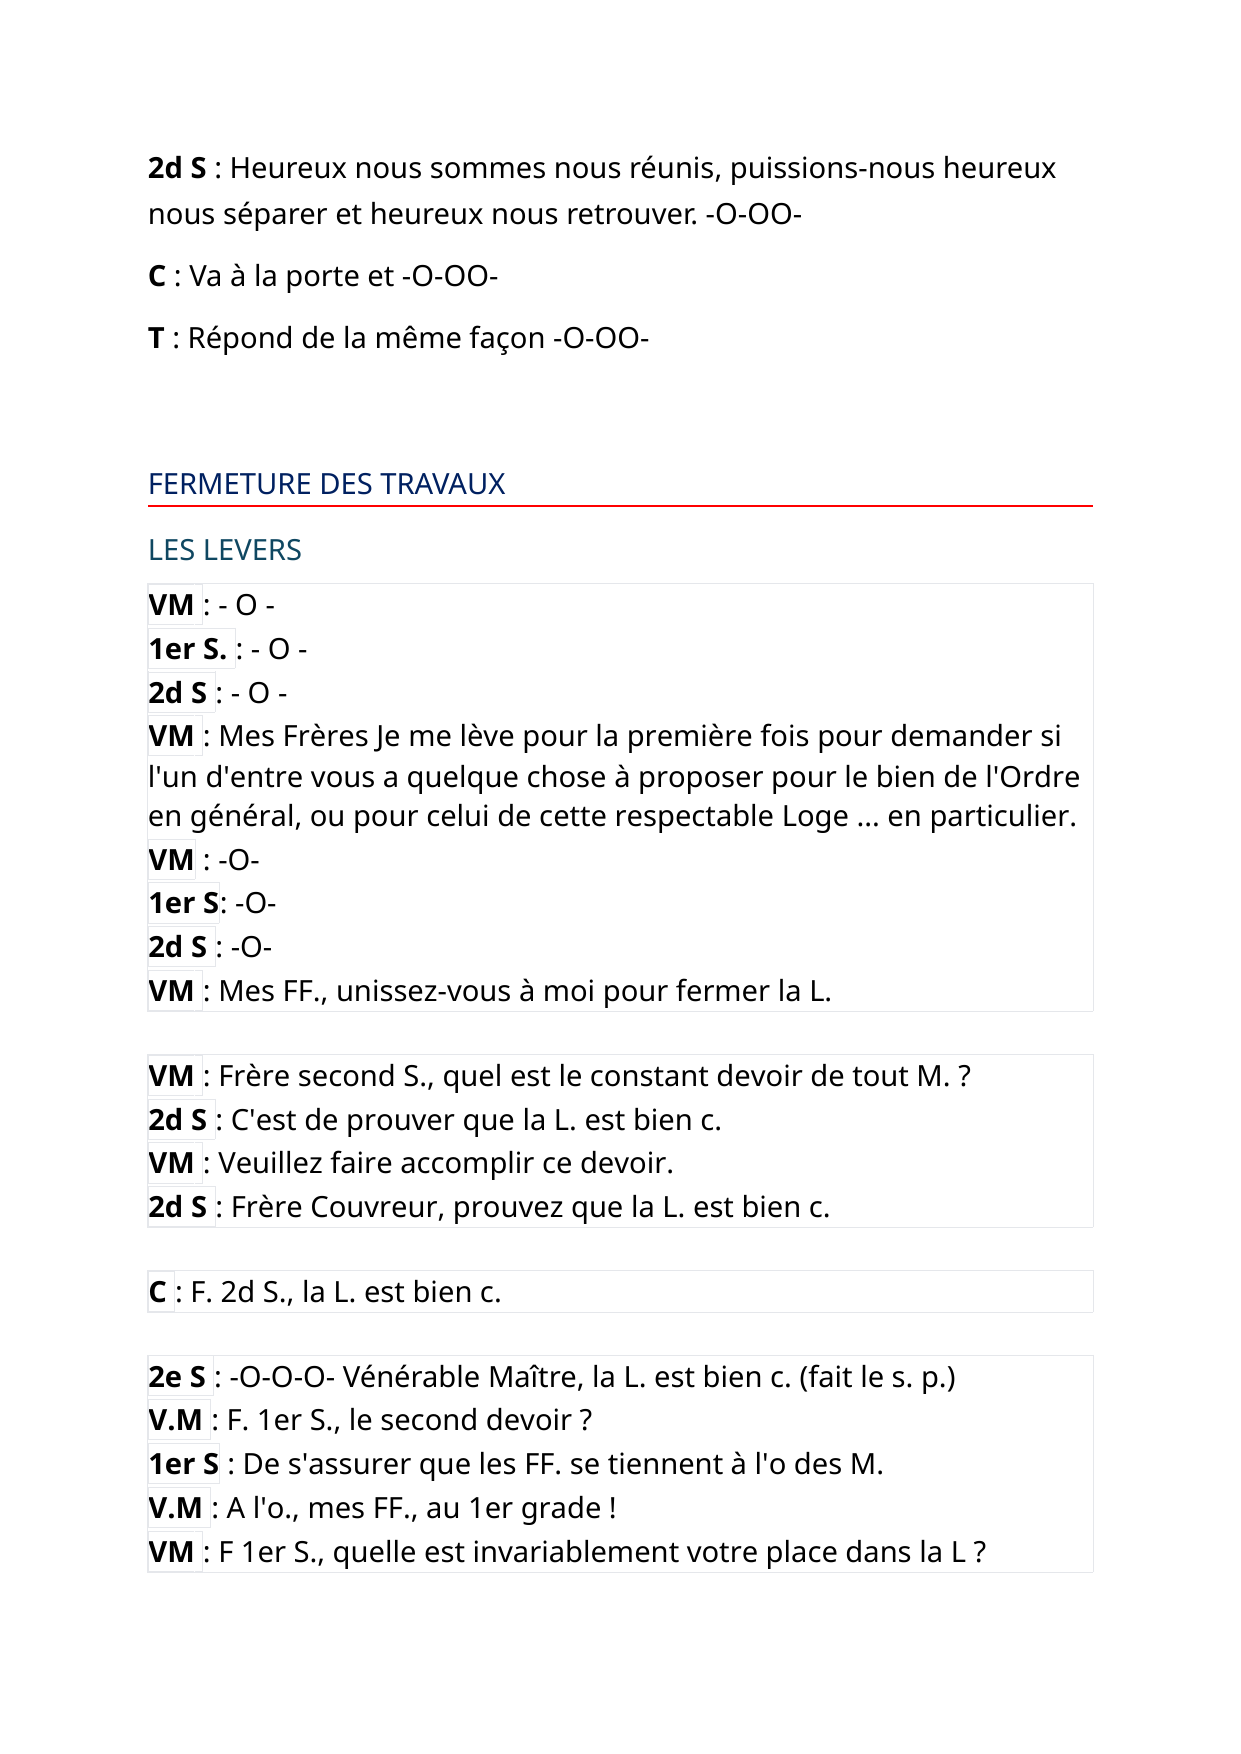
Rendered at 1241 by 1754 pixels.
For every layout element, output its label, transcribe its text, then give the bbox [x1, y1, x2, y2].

text 2e S : -O-O-O- Vénérable Maître, la L. est bien c. (fait le s. p.) [214, 1356, 1093, 1396]
text V.M : F. 1er S., le second devoir ? [211, 1399, 1093, 1440]
text VM : -O- [196, 838, 1093, 879]
text VM : - O - [203, 584, 1093, 624]
subtitle FERMETURE DES TRAVAUX [148, 463, 1093, 505]
text VM : F 1er S., quelle est invariablement votre place dans la L ? [203, 1530, 1093, 1572]
text V.M : A l'o., mes FF., au 1er grade ! [211, 1486, 1093, 1528]
text 2d S : Heureux nous sommes nous réunis, puissions-nous heureux nous séparer et heureux nous retrouver. -O-OO- [148, 148, 1093, 233]
text 2d S : - O - [216, 671, 1093, 712]
subtitle LES LEVERS [148, 529, 1093, 569]
text 1er S: -O- [149, 883, 219, 923]
text V.M : F. 1er S., le second devoir ? [149, 1400, 210, 1439]
text V.M : A l'o., mes FF., au 1er grade ! [149, 1488, 210, 1527]
text C : F. 2d S., la L. est bien c. [175, 1271, 1093, 1312]
text 2d S : C'est de prouver que la L. est bien c. [216, 1098, 1093, 1139]
text 1er S. : - O - [149, 629, 235, 668]
text 2d S : - O - [149, 673, 215, 712]
text VM : - O - [149, 585, 202, 624]
text 2d S : -O- [149, 927, 215, 966]
text VM : Mes Frères Je me lève pour la première fois pour demander si l'un d'entre vous a quelque chose à proposer pour le bien de l'Ordre en général, ou pour celui de cette respectable Loge ... en particulier. [148, 715, 1093, 835]
text 1er S : De s'assurer que les FF. se tiennent à l'o des M. [148, 1442, 1093, 1484]
text 1er S. : - O - [236, 627, 1093, 668]
text VM : Veuillez faire accomplir ce devoir. [203, 1142, 1093, 1183]
text 2d S : -O- [216, 926, 1093, 967]
text 2d S : Frère Couvreur, prouvez que la L. est bien c. [216, 1186, 1093, 1227]
text C : Va à la porte et -O-OO- [148, 256, 1093, 295]
text 1er S: -O- [220, 882, 1093, 923]
text VM : -O- [149, 840, 195, 879]
text VM : Mes FF., unissez-vous à moi pour fermer la L. [148, 969, 1093, 1011]
text VM : Frère second S., quel est le constant devoir de tout M. ? [203, 1055, 1093, 1095]
text T : Répond de la même façon -O-OO- [148, 318, 1093, 357]
